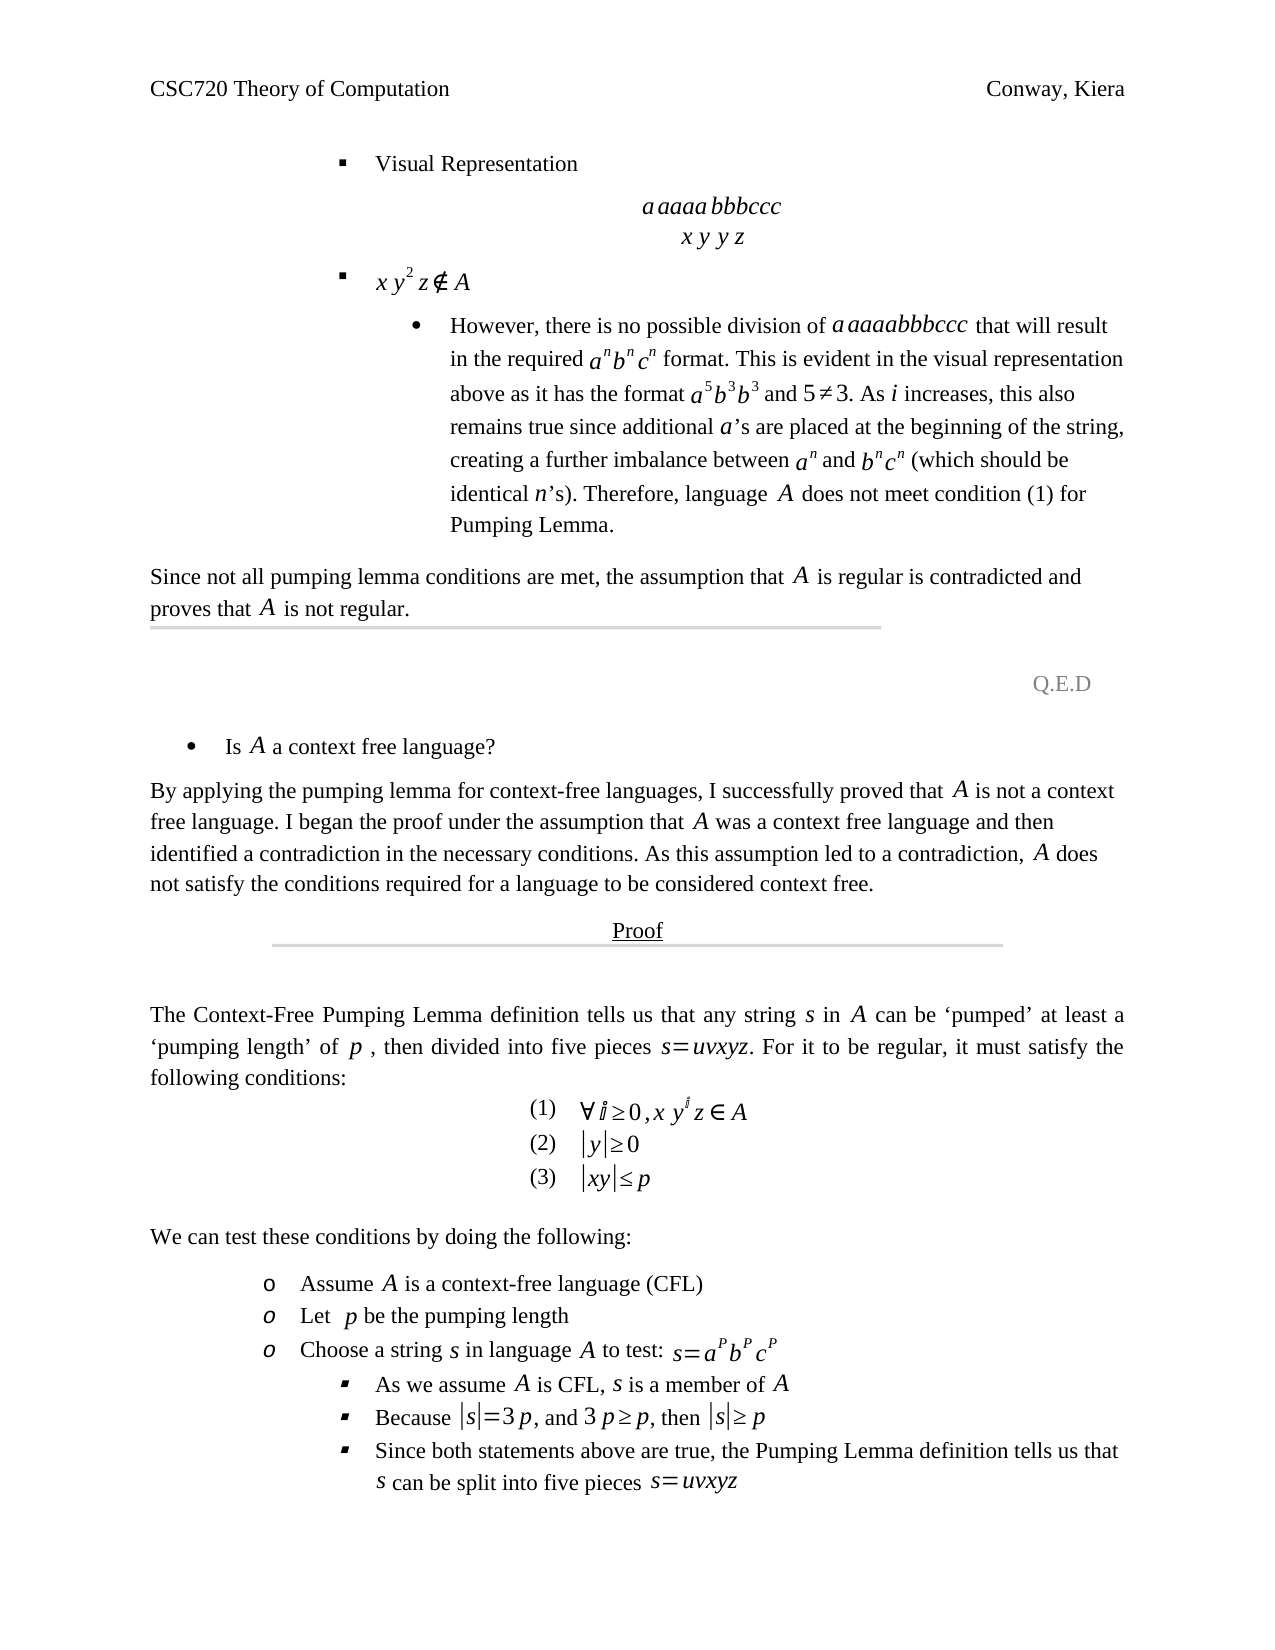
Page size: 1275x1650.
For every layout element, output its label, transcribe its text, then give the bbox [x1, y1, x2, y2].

subtitle Proof [150, 917, 1125, 944]
text Since not all pumping lemma conditions are met, the assumption that is regular is contradicted and proves that is not regular. [150, 562, 1125, 654]
list Let be the pumping length [262, 1302, 1125, 1330]
list As we assume is CFL, is a member of [337, 1370, 1125, 1398]
table_cell [568, 1129, 768, 1163]
table_header [300, 193, 1125, 223]
text By applying the pumping lemma for context-free languages, I successfully proved that is not a context free language. I began the proof under the assumption that was a context free language and then identified a contradiction in the necessary conditions. As this assumption led to a contradiction, does not satisfy the conditions required for a language to be considered context free. [150, 776, 1125, 897]
table_cell (2) [507, 1129, 567, 1163]
text We can test these conditions by doing the following: [150, 1223, 1125, 1249]
table_cell [300, 223, 1125, 263]
list Because , and , then [337, 1401, 1125, 1432]
table_header [568, 1094, 768, 1129]
list Since both statements above are true, the Pumping Lemma definition tells us that can be split into five pieces [337, 1436, 1125, 1494]
table_cell (3) [507, 1164, 567, 1198]
table_header (1) [507, 1094, 567, 1129]
list Visual Representation [337, 150, 1125, 176]
subtitle Is a context free language? [187, 671, 1125, 760]
list However, there is no possible division of that will result in the required format. This is evident in the visual representation above as it has the format and . As increases, this also remains true since additional ’s are placed at the beginning of the string, creating a further imbalance between and (which should be identical ’s). Therefore, language does not meet condition (1) for Pumping Lemma. [412, 311, 1125, 537]
list Assume is a context-free language (CFL) [262, 1270, 1125, 1298]
list Choose a string in language to test: [262, 1334, 1125, 1366]
text The Context-Free Pumping Lemma definition tells us that any string in can be ‘pumped’ at least a ‘pumping length’ of , then divided into five pieces . For it to be regular, it must satisfy the following conditions: [150, 1001, 1125, 1090]
table_cell [568, 1164, 768, 1198]
